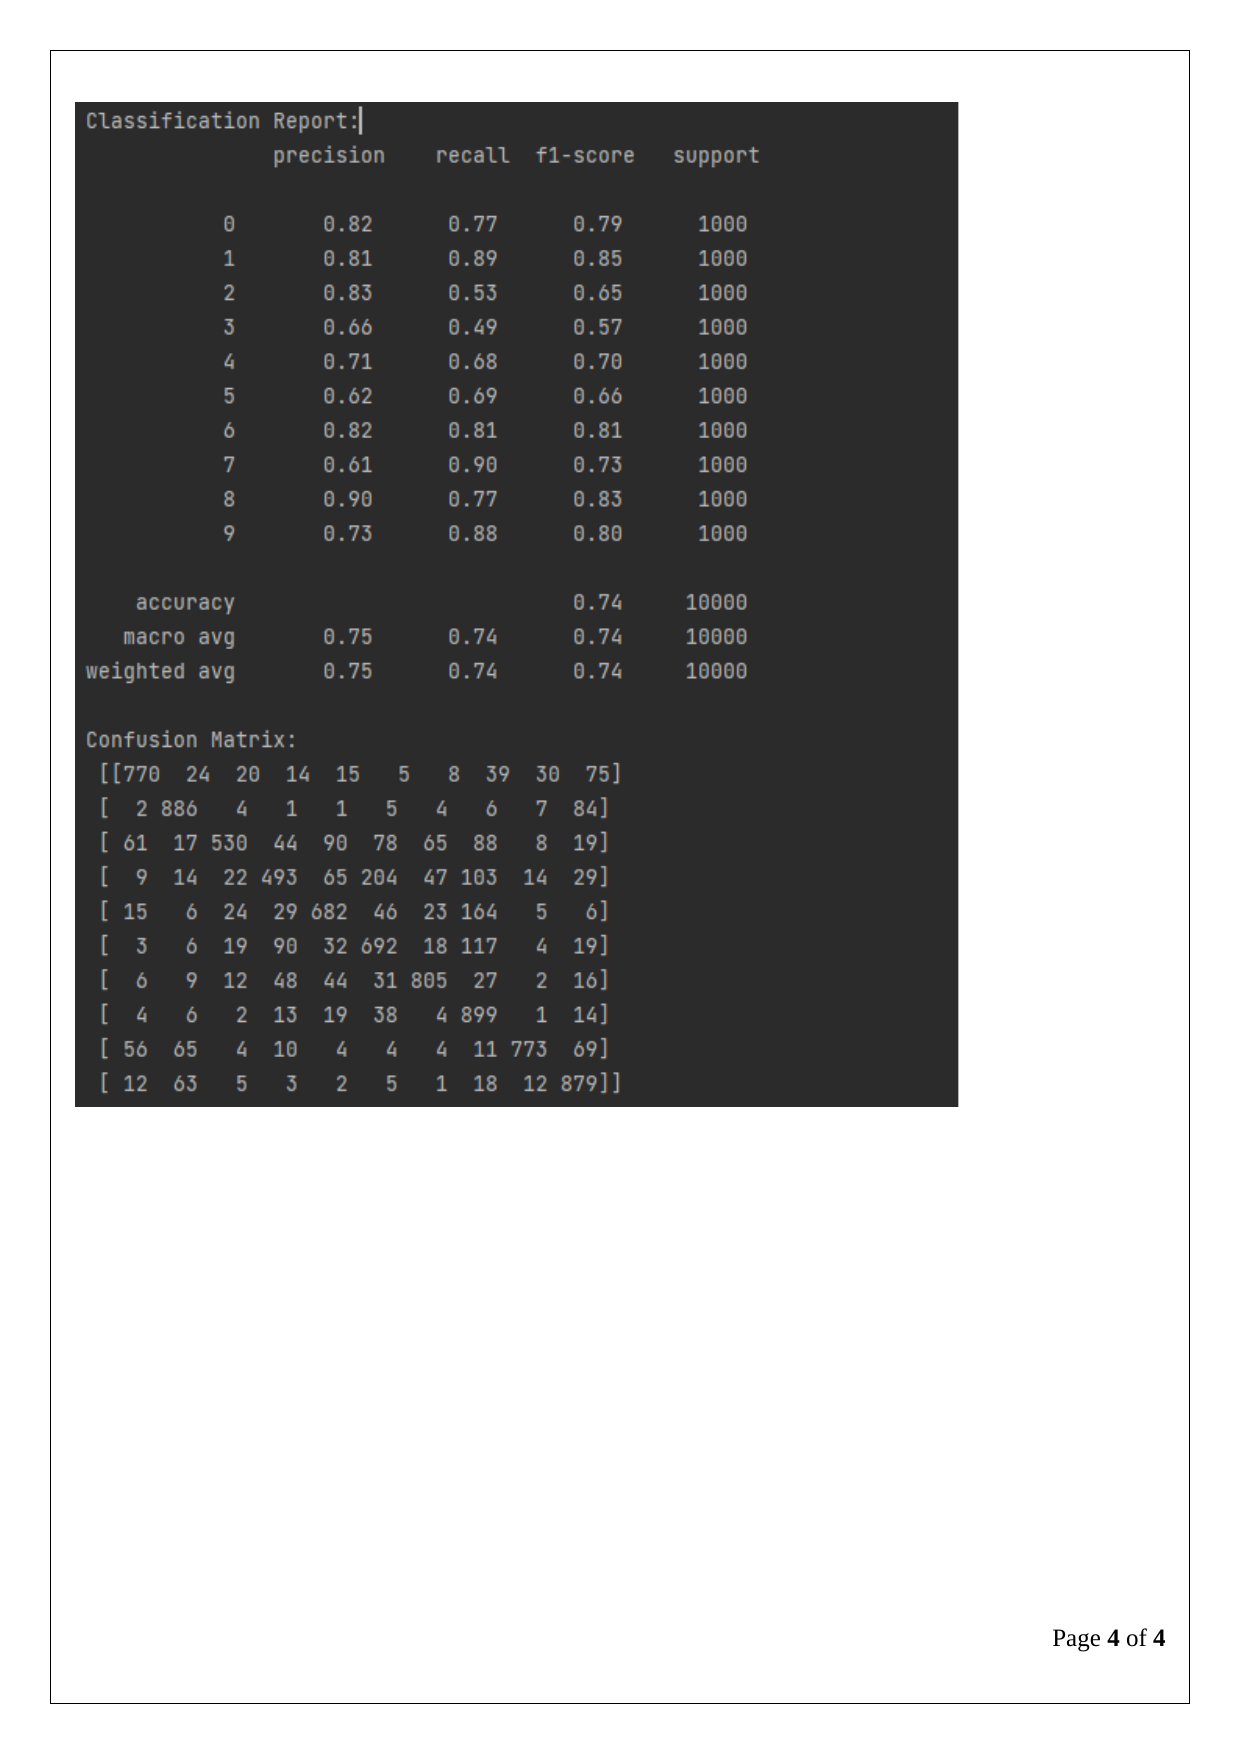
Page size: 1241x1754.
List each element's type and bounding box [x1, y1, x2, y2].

picture [75, 102, 959, 1107]
